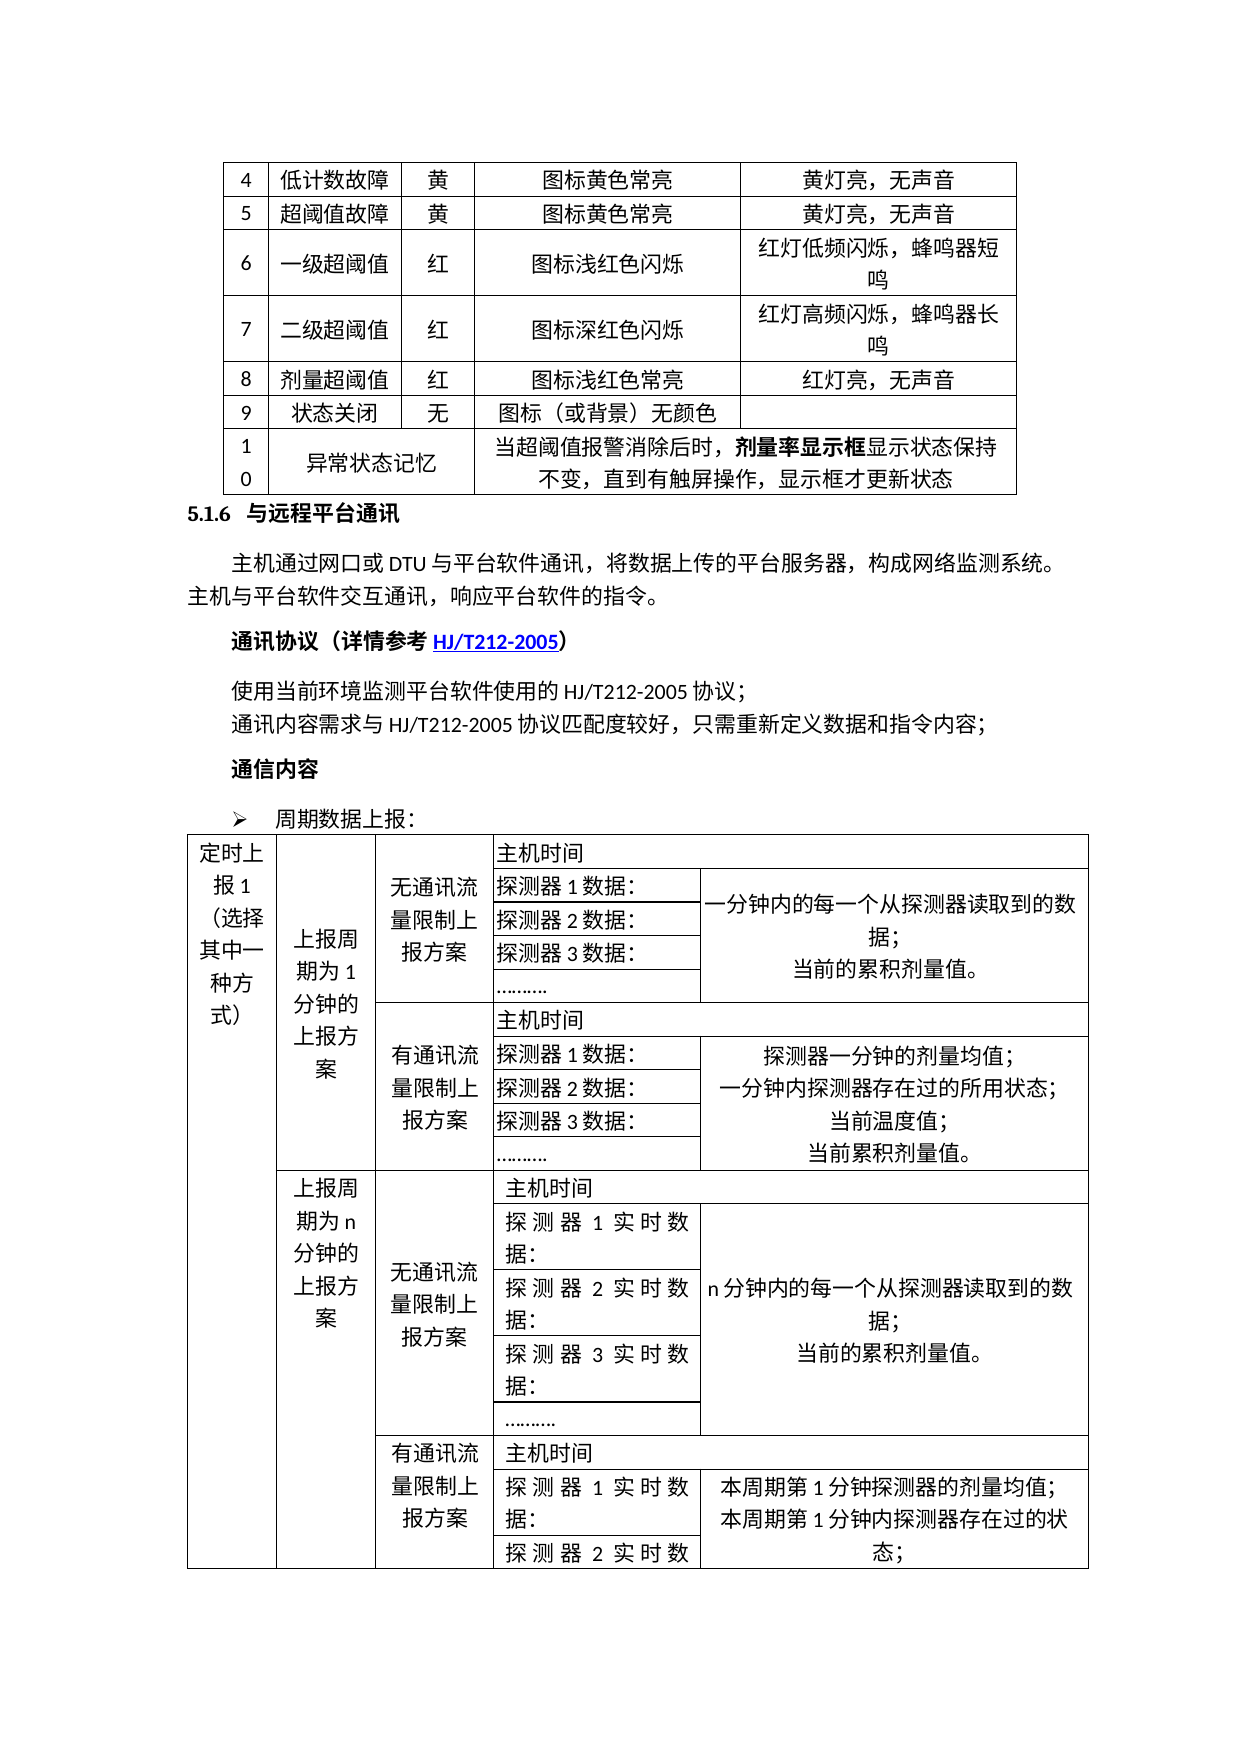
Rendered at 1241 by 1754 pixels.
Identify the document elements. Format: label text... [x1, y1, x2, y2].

table_cell 10 [224, 429, 268, 494]
table_cell 探测器3数据： [494, 1104, 700, 1136]
table_cell 图标黄色常亮 [475, 163, 740, 196]
table_header 无通讯流量限制上报方案 [376, 835, 493, 1002]
table_cell 8 [224, 362, 268, 395]
table_cell 探测器1实时数据： [494, 1204, 700, 1269]
table_cell n分钟内的每一个从探测器读取到的数据； 当前的累积剂量值。 [701, 1204, 1088, 1435]
table_cell 4 [224, 163, 268, 196]
table_cell 探测器3数据： [494, 936, 700, 968]
table_cell 主机时间 [494, 1436, 1088, 1468]
table_cell 无 [402, 396, 474, 428]
table_cell 探测器1数据： [494, 1037, 700, 1069]
table_cell 图标黄色常亮 [475, 197, 740, 229]
table_cell 无通讯流量限制上报方案 [376, 1171, 493, 1435]
table_header 定时上报1（选择其中一种方式） [188, 835, 276, 1568]
table_cell 探测器2实时数据： [494, 1270, 700, 1335]
table_cell 5 [224, 197, 268, 229]
table_cell 黄 [402, 197, 474, 229]
table_cell 图标（或背景）无颜色 [475, 396, 740, 428]
table_cell 黄灯亮，无声音 [741, 163, 1016, 196]
subtitle 通信内容 [232, 751, 1053, 784]
table_cell 黄 [402, 163, 474, 196]
table_cell 二级超阈值 [269, 296, 401, 361]
table_cell 黄灯亮，无声音 [741, 197, 1016, 229]
text 使用当前环境监测平台软件使用的HJ/T212-2005协议； [187, 674, 1053, 706]
table_cell 9 [224, 396, 268, 428]
table_cell 超阈值故障 [269, 197, 401, 229]
table_cell 图标浅红色常亮 [475, 362, 740, 395]
table_cell 红灯亮，无声音 [741, 362, 1016, 395]
table_cell ………. [494, 1137, 700, 1170]
table_cell 有通讯流量限制上报方案 [376, 1003, 493, 1170]
table_header 上报周期为1分钟的上报方案 [277, 835, 375, 1170]
table_cell 探测器2实时数据： [494, 1536, 700, 1568]
table_cell 7 [224, 296, 268, 361]
table_cell 一分钟内的每一个从探测器读取到的数据； 当前的累积剂量值。 [701, 869, 1088, 1002]
text 通讯内容需求与HJ/T212-2005协议匹配度较好，只需重新定义数据和指令内容； [187, 706, 1053, 739]
table_cell 低计数故障 [269, 163, 401, 196]
table_cell 剂量超阈值 [269, 362, 401, 395]
table_cell [741, 396, 1016, 428]
table_cell 探测器1数据： [494, 869, 700, 901]
list 主机通过网口或DTU与平台软件通讯，将数据上传的平台服务器，构成网络监测系统。主机与平台软件交互通讯，响应平台软件的指令。 [187, 546, 1053, 611]
table_cell 本周期第1分钟探测器的剂量均值； 本周期第1分钟内探测器存在过的状态； …. 本周期第n分钟探测器的剂量均值； 本周期第n分钟内探测器存在过的状态； 当前温度值； 当前累积剂量值。 [701, 1470, 1088, 1568]
table_cell 探测器2数据： [494, 903, 700, 935]
table_cell 红 [402, 296, 474, 361]
table_cell 主机时间 [494, 1003, 1088, 1036]
subtitle 与远程平台通讯 [187, 495, 1053, 528]
table_cell 红灯高频闪烁，蜂鸣器长鸣 [741, 296, 1016, 361]
table_cell 图标深红色闪烁 [475, 296, 740, 361]
table_cell 当超阈值报警消除后时，剂量率显示框显示状态保持不变，直到有触屏操作，显示框才更新状态 [475, 429, 1016, 494]
table_cell ………. [494, 1403, 700, 1435]
table_cell 探测器3实时数据： [494, 1336, 700, 1401]
table_cell 状态关闭 [269, 396, 401, 428]
table_cell ………. [494, 970, 700, 1002]
table_cell 上报周期为n分钟的上报方案 [277, 1171, 375, 1568]
table_cell 探测器1实时数据： [494, 1470, 700, 1534]
table_cell 主机时间 [494, 1171, 1088, 1203]
table_cell 图标浅红色闪烁 [475, 230, 740, 295]
table_cell 一级超阈值 [269, 230, 401, 295]
subtitle 通讯协议（详情参考HJ/T212-2005） [232, 623, 1053, 656]
table_cell 探测器一分钟的剂量均值； 一分钟内探测器存在过的所用状态； 当前温度值； 当前累积剂量值。 [701, 1037, 1088, 1170]
table_header 主机时间 [494, 835, 1088, 868]
table_cell 探测器2数据： [494, 1070, 700, 1103]
table_cell 6 [224, 230, 268, 295]
table_cell 红 [402, 230, 474, 295]
list 周期数据上报： [231, 802, 1053, 834]
table_cell 红 [402, 362, 474, 395]
table_cell 异常状态记忆 [269, 429, 474, 494]
table_cell 红灯低频闪烁，蜂鸣器短鸣 [741, 230, 1016, 295]
table_cell 有通讯流量限制上报方案 [376, 1436, 493, 1568]
